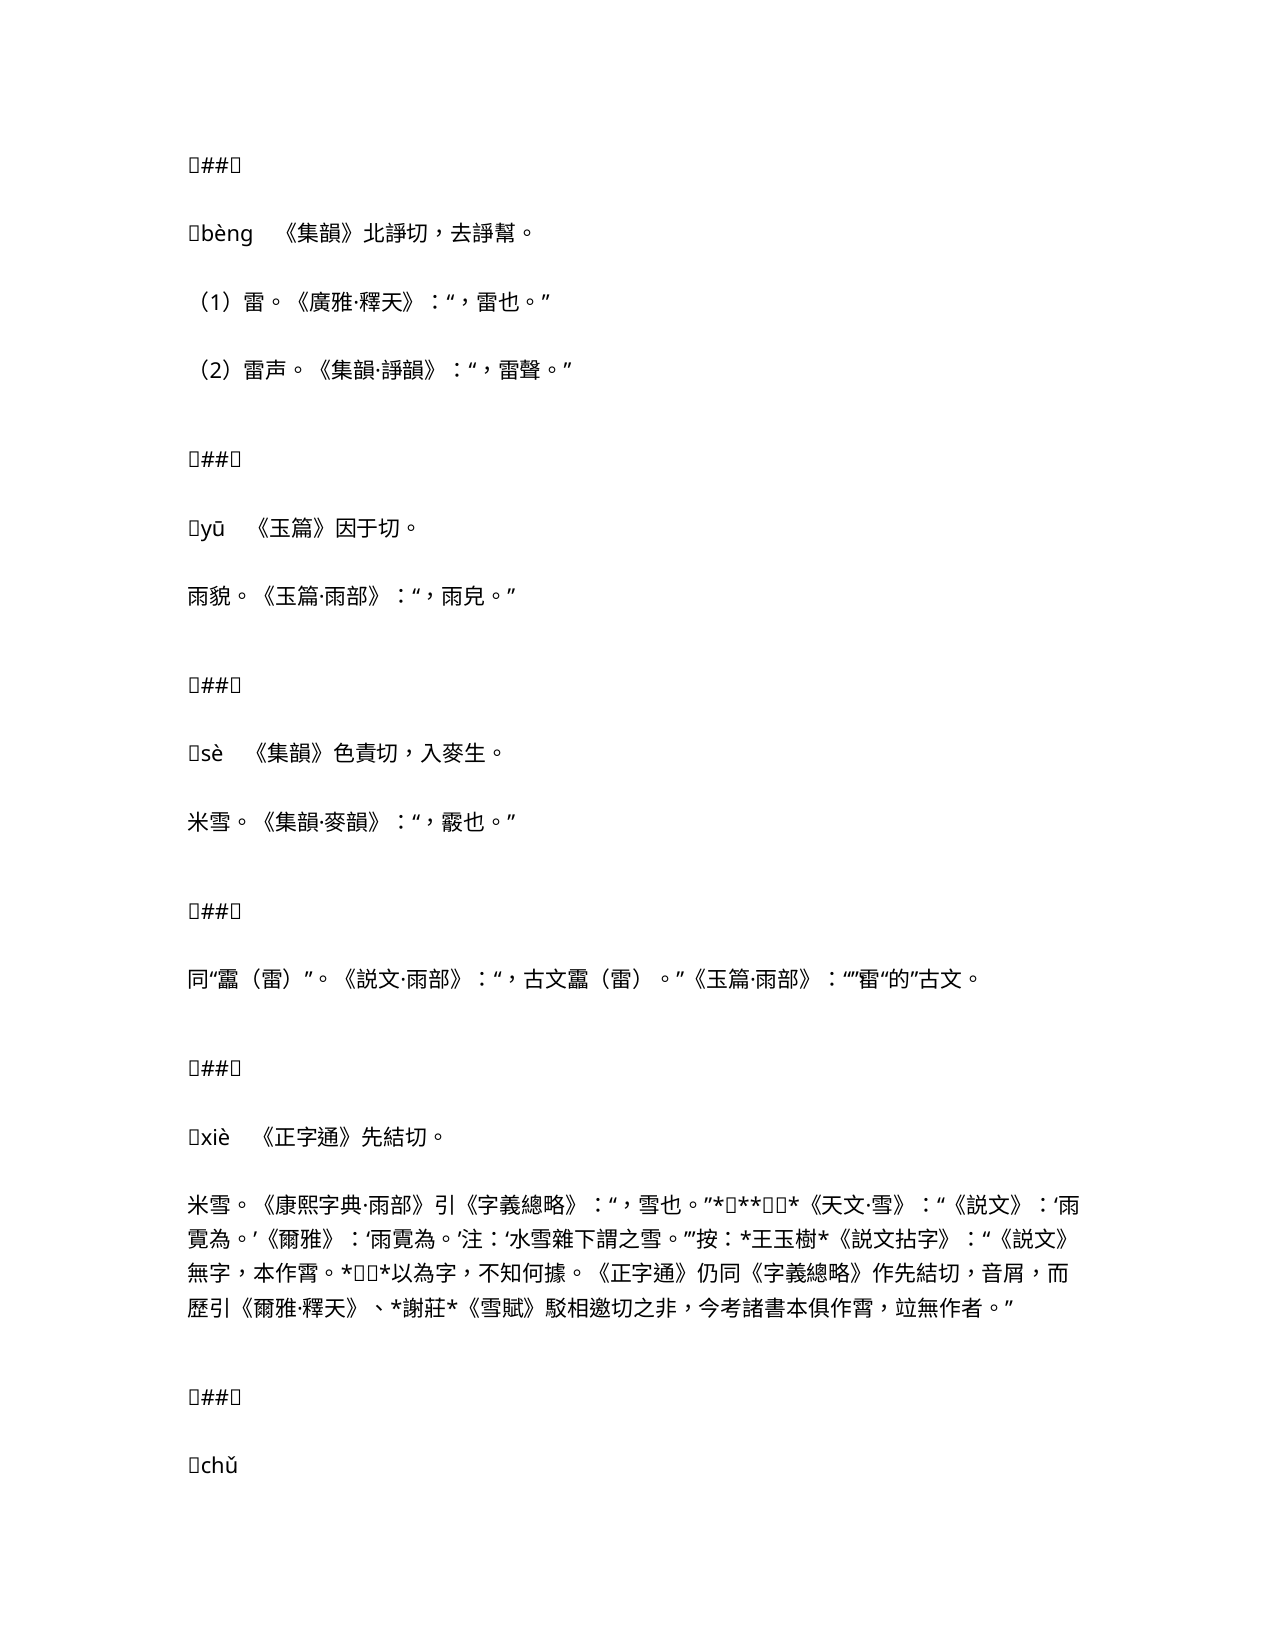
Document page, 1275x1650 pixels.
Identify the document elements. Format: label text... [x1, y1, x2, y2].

text 𩂧##𩂧 𩂧yū 《玉篇》因于切。 雨貌。《玉篇·雨部》：“𩂧，雨皃。” [187, 444, 1087, 645]
text 𩂪##𩂪 𩂪xiè 《正字通》先結切。 米雪。《康熙字典·雨部》引《字義總略》：“𩂪，雪也。”*明**楊慎*《天文·𩂪雪》：“《説文》：‘雨䨘為𩂪。’《爾雅》：‘雨䨘為𩂪。’注：‘水雪雜下謂之𩂪雪。’”按：*王玉樹*《説文拈字》：“《説文》無𩂪字，本作霄。*升庵*以為𩂪字，不知何據。《正字通》仍同《字義總略》作先結切，音屑，而歷引《爾雅·釋天》、*謝莊*《雪賦》駁相邀切之非，今考諸書本俱作霄，竝無作𩂪者。” [187, 1053, 1087, 1356]
text 𩂨##𩂨 𩂨sè 《集韻》色責切，入麥生。 米雪。《集韻·麥韻》：“𩂨，霰也。” [187, 670, 1087, 871]
text 𩂦##𩂦 𩂦bèng 《集韻》北諍切，去諍幫。 （1）雷。《廣雅·釋天》：“𩂦，雷也。” （2）雷声。《集韻·諍韻》：“𩂦，雷聲。” [187, 150, 1087, 419]
text 𩂩##𩂩 同“靁（雷）”。《説文·雨部》：“𩂩，古文靁（雷）。”《玉篇·雨部》：“𩂩”，“雷”的古文。 [187, 896, 1087, 1028]
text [187, 1382, 1087, 1480]
